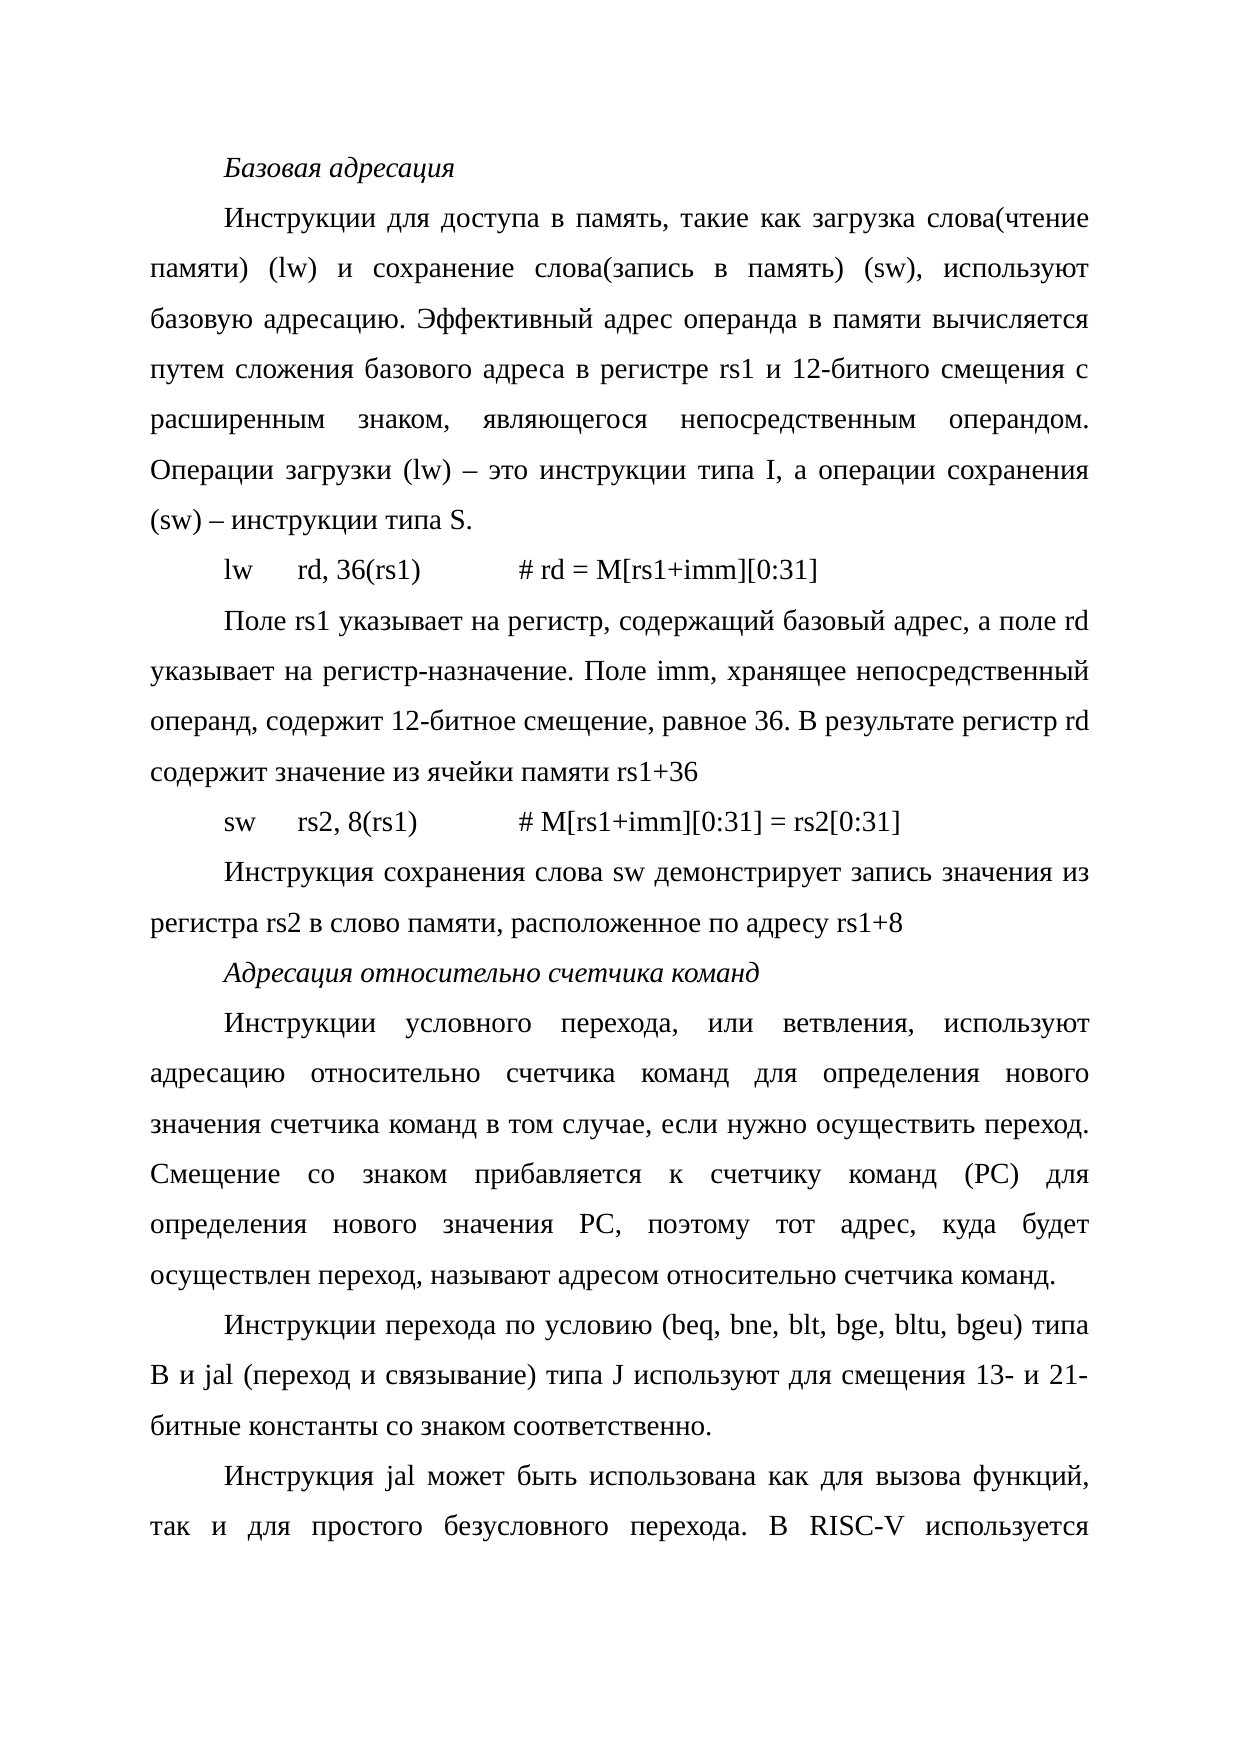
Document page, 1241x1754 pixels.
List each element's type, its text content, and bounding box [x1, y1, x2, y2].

text Инструкции условного перехода, или ветвления, используют адресацию относительно счетчика команд для определения нового значения счетчика команд в том случае, если нужно осуществить переход. Смещение со знаком прибавляется к счетчику команд (PC) для определения нового значения PC, поэтому тот адрес, куда будет осуществлен переход, называют адресом относительно счетчика команд. [150, 1005, 1090, 1290]
text Инструкция сохранения слова sw демонстрирует запись значения из регистра rs2 в слово памяти, расположенное по адресу rs1+8 [150, 854, 1090, 938]
text sw rs2, 8(rs1) # M[rs1+imm][0:31] = rs2[0:31] [150, 804, 1090, 838]
text Инструкции для доступа в память, такие как загрузка слова(чтение памяти) (lw) и сохранение слова(запись в память) (sw), используют базовую адресацию. Эффективный адрес операнда в памяти вычисляется путем сложения базового адреса в регистре rs1 и 12-битного смещения с расширенным знаком, являющегося непосредственным операндом. Операции загрузки (lw) – это инструкции типа I, а операции сохранения (sw) – инструкции типа S. [150, 200, 1090, 536]
text Инструкции перехода по условию (beq, bne, blt, bge, bltu, bgeu) типа B и jal (переход и связывание) типа J используют для смещения 13- и 21-битные константы со знаком соответственно. [150, 1307, 1090, 1441]
text Адресация относительно счетчика команд [150, 955, 1090, 988]
text Базовая адресация [150, 150, 1090, 183]
text Поле rs1 указывает на регистр, содержащий базовый адрес, а поле rd указывает на регистр-назначение. Поле imm, хранящее непосредственный операнд, содержит 12-битное смещение, равное 36. В результате регистр rd содержит значение из ячейки памяти rs1+36 [150, 603, 1090, 787]
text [150, 1458, 1090, 1542]
text lw rd, 36(rs1) # rd = M[rs1+imm][0:31] [150, 552, 1090, 586]
